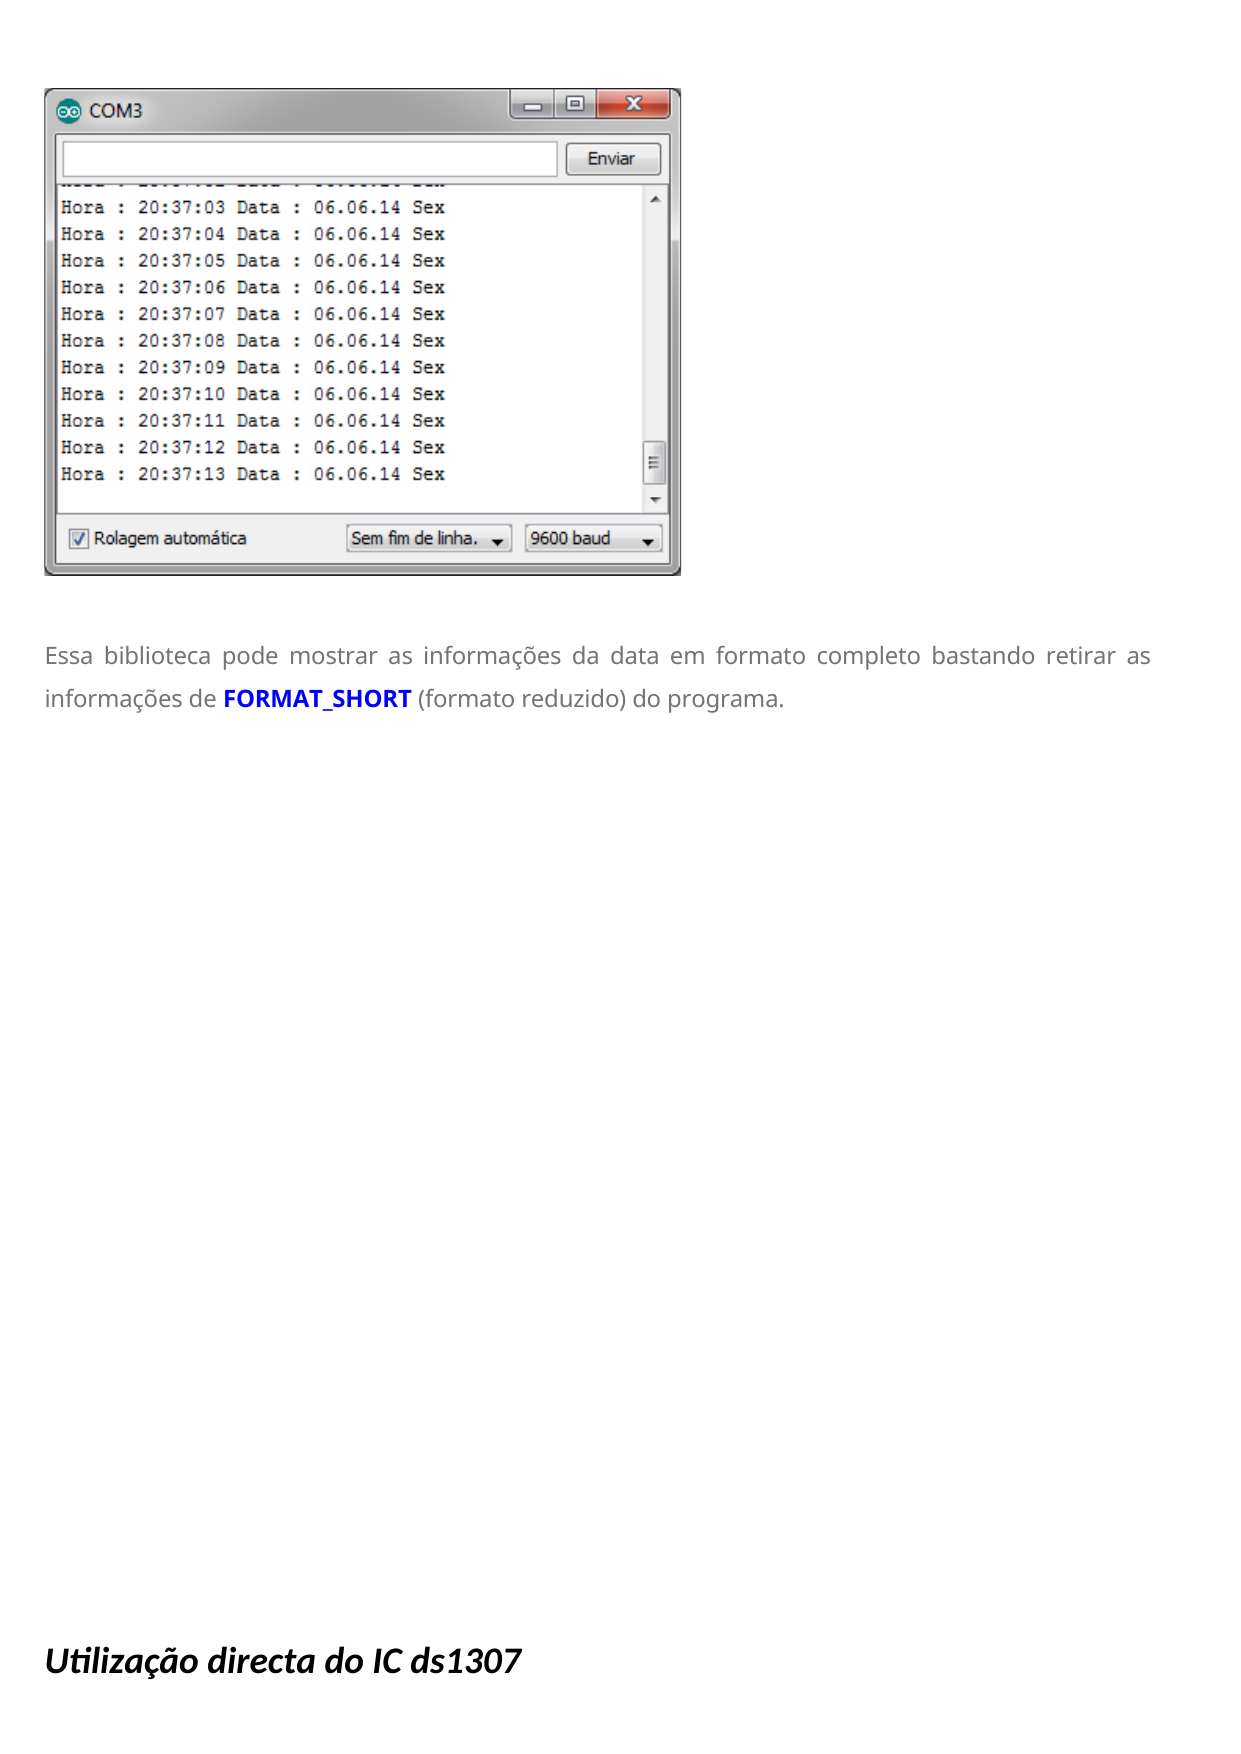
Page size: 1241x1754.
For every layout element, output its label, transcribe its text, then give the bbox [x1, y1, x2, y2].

text Essa biblioteca pode mostrar as informações da data em formato completo bastando retirar as informações de FORMAT_SHORT (formato reduzido) do programa. [44, 629, 1152, 714]
text Utilização directa do IC ds1307 [44, 1637, 1152, 1683]
picture [44, 88, 682, 576]
